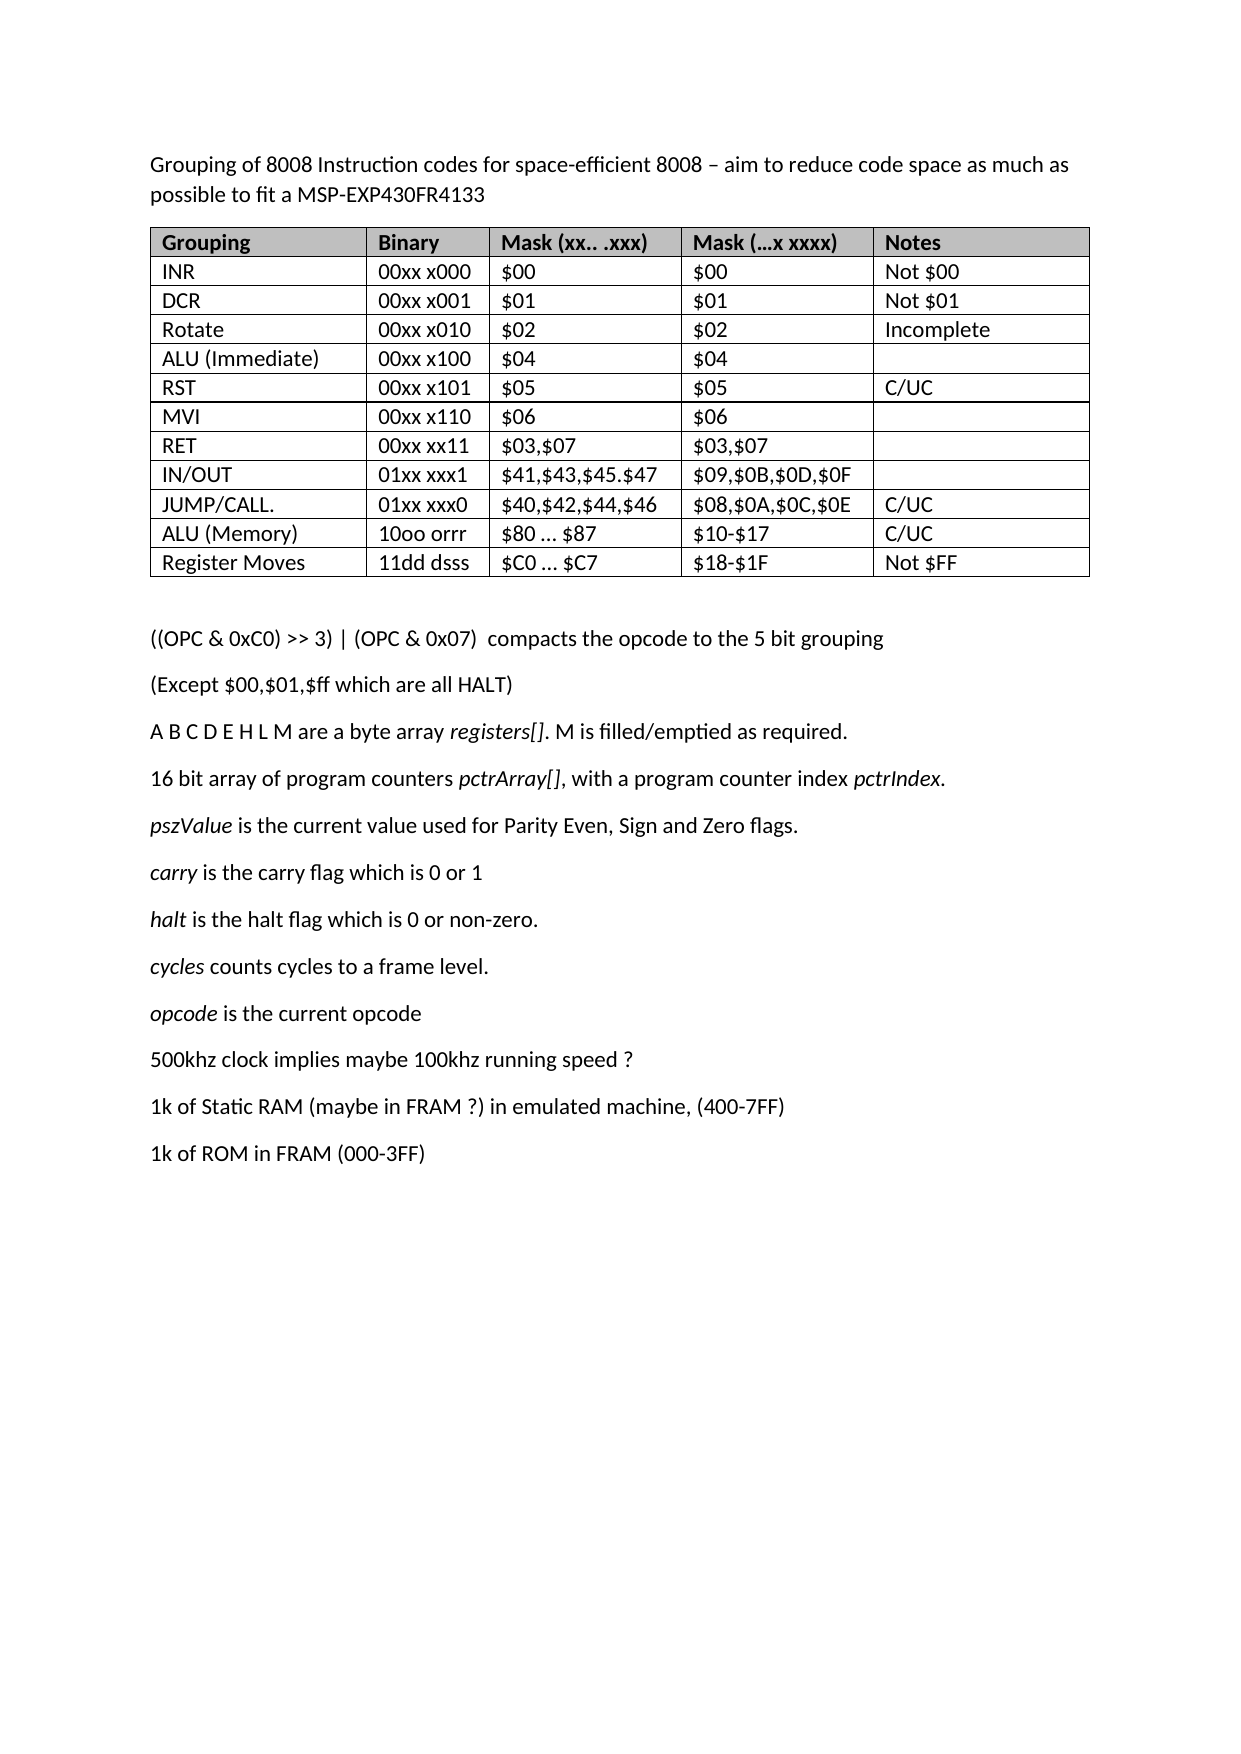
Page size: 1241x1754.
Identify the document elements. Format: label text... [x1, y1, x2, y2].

table_cell JUMP/CALL. [151, 490, 366, 518]
table_cell 01xx xxx1 [367, 461, 489, 489]
table_cell $C0 … $C7 [490, 548, 681, 576]
table_cell 10oo orrr [367, 519, 489, 547]
table_cell 00xx x100 [367, 344, 489, 372]
table_cell [874, 344, 1089, 372]
table_cell Not $00 [874, 257, 1089, 285]
table_cell ALU (Memory) [151, 519, 366, 547]
table_cell ALU (Immediate) [151, 344, 366, 372]
table_cell DCR [151, 286, 366, 314]
table_cell RET [151, 432, 366, 459]
table_cell MVI [151, 403, 366, 431]
table_header Mask (…x xxxx) [682, 228, 873, 256]
table_cell 00xx x110 [367, 403, 489, 431]
table_cell $04 [682, 344, 873, 372]
table_cell 00xx xx11 [367, 432, 489, 459]
text pszValue is the current value used for Parity Even, Sign and Zero flags. [150, 811, 1090, 839]
table_cell $09,$0B,$0D,$0F [682, 461, 873, 489]
table_cell 11dd dsss [367, 548, 489, 576]
table_cell 00xx x000 [367, 257, 489, 285]
table_cell Register Moves [151, 548, 366, 576]
table_cell Incomplete [874, 315, 1089, 343]
table_header Binary [367, 228, 489, 256]
table_cell Not $01 [874, 286, 1089, 314]
table_header Grouping [151, 228, 366, 256]
text cycles counts cycles to a frame level. [150, 952, 1090, 980]
table_cell [874, 432, 1089, 459]
table_cell C/UC [874, 374, 1089, 401]
table_cell $05 [490, 374, 681, 401]
table_cell $02 [490, 315, 681, 343]
table_cell $01 [682, 286, 873, 314]
table_cell C/UC [874, 519, 1089, 547]
text A B C D E H L M are a byte array registers[]. M is filled/emptied as required. [150, 717, 1090, 746]
table_cell $02 [682, 315, 873, 343]
table_cell $06 [682, 403, 873, 431]
table_cell $08,$0A,$0C,$0E [682, 490, 873, 518]
text (Except $00,$01,$ff which are all HALT) [150, 671, 1090, 699]
table_cell $00 [490, 257, 681, 285]
table_cell Not $FF [874, 548, 1089, 576]
text ((OPC & 0xC0) >> 3) | (OPC & 0x07) compacts the opcode to the 5 bit grouping [150, 624, 1090, 652]
table_cell [874, 403, 1089, 431]
table_cell INR [151, 257, 366, 285]
text Grouping of 8008 Instruction codes for space-efficient 8008 – aim to reduce code space as much as possible to fit a MSP-EXP430FR4133 [150, 150, 1090, 208]
text 500khz clock implies maybe 100khz running speed ? [150, 1046, 1090, 1074]
table_cell Rotate [151, 315, 366, 343]
text 16 bit array of program counters pctrArray[], with a program counter index pctrIndex. [150, 764, 1090, 792]
text halt is the halt flag which is 0 or non-zero. [150, 905, 1090, 933]
table_cell $04 [490, 344, 681, 372]
text opcode is the current opcode [150, 999, 1090, 1027]
table_cell [874, 461, 1089, 489]
table_cell RST [151, 374, 366, 401]
table_cell $00 [682, 257, 873, 285]
table_cell 00xx x101 [367, 374, 489, 401]
table_cell 01xx xxx0 [367, 490, 489, 518]
table_header Mask (xx.. .xxx) [490, 228, 681, 256]
text 1k of ROM in FRAM (000-3FF) [150, 1139, 1090, 1167]
table_cell $01 [490, 286, 681, 314]
table_header Notes [874, 228, 1089, 256]
text 1k of Static RAM (maybe in FRAM ?) in emulated machine, (400-7FF) [150, 1092, 1090, 1121]
table_cell $40,$42,$44,$46 [490, 490, 681, 518]
table_cell C/UC [874, 490, 1089, 518]
table_cell $05 [682, 374, 873, 401]
table_cell $41,$43,$45.$47 [490, 461, 681, 489]
text carry is the carry flag which is 0 or 1 [150, 858, 1090, 886]
table_cell 00xx x001 [367, 286, 489, 314]
table_cell $03,$07 [682, 432, 873, 459]
table_cell IN/OUT [151, 461, 366, 489]
table_cell $06 [490, 403, 681, 431]
table_cell $03,$07 [490, 432, 681, 459]
table_cell $10-$17 [682, 519, 873, 547]
table_cell 00xx x010 [367, 315, 489, 343]
table_cell $80 … $87 [490, 519, 681, 547]
table_cell $18-$1F [682, 548, 873, 576]
